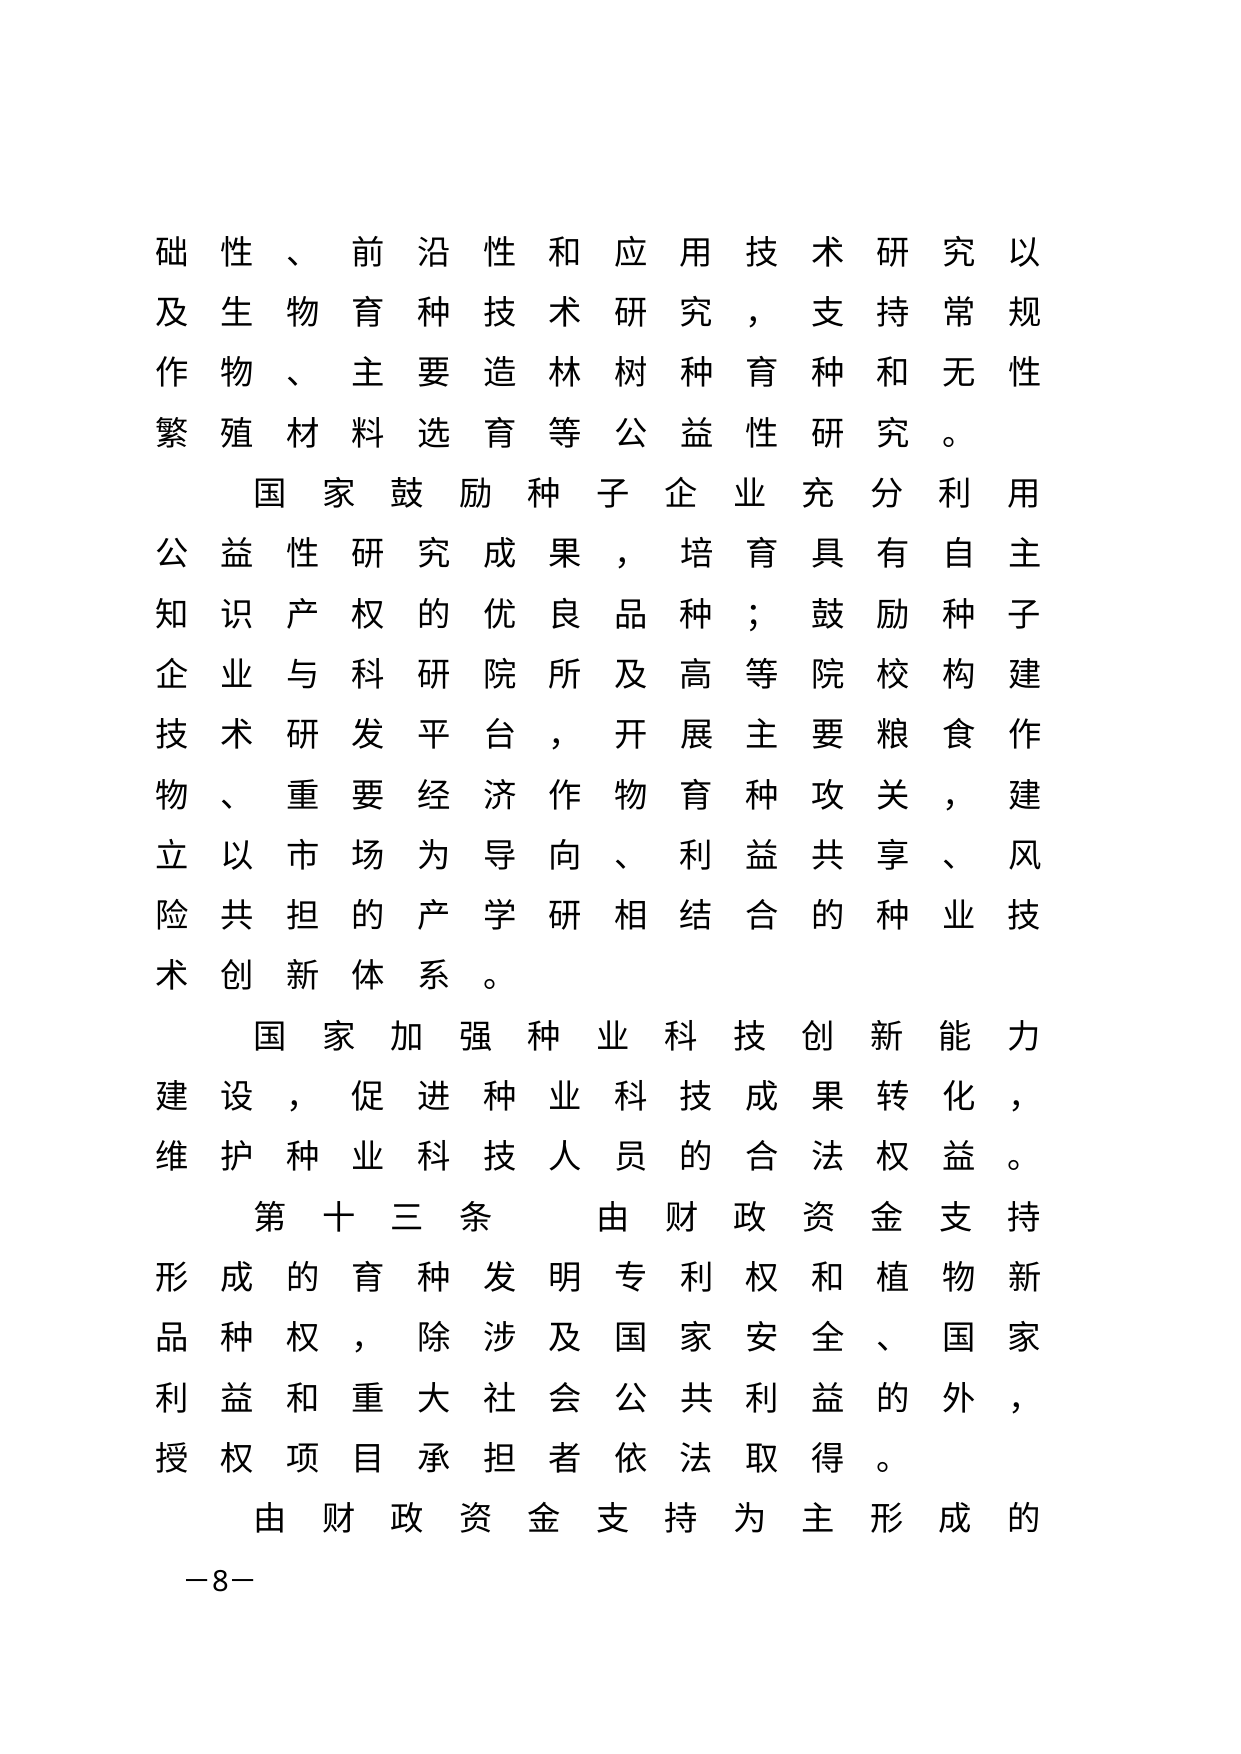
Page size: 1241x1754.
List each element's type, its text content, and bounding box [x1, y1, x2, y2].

text 第十二条 国家支持科研院所及高等院校重点开展育种的基础性、前沿性和应用技术研究以及生物育种技术研究，支持常规作物、主要造林树种育种和无性繁殖材料选育等公益性研究。 [155, 219, 1073, 461]
text 国家加强种业科技创新能力建设，促进种业科技成果转化，维护种业科技人员的合法权益。 [155, 1003, 1073, 1184]
text 第十三条 由财政资金支持形成的育种发明专利权和植物新品种权，除涉及国家安全、国家利益和重大社会公共利益的外，授权项目承担者依法取得。 [155, 1184, 1073, 1486]
text 国家鼓励种子企业充分利用公益性研究成果，培育具有自主知识产权的优良品种；鼓励种子企业与科研院所及高等院校构建技术研发平台，开展主要粮食作物、重要经济作物育种攻关，建立以市场为导向、利益共享、风险共担的产学研相结合的种业技术创新体系。 [155, 461, 1073, 1003]
text 由财政资金支持为主形成的育种成果的转让、许可等应当依法公开进行，禁止私自交易。 [155, 1486, 1073, 1546]
